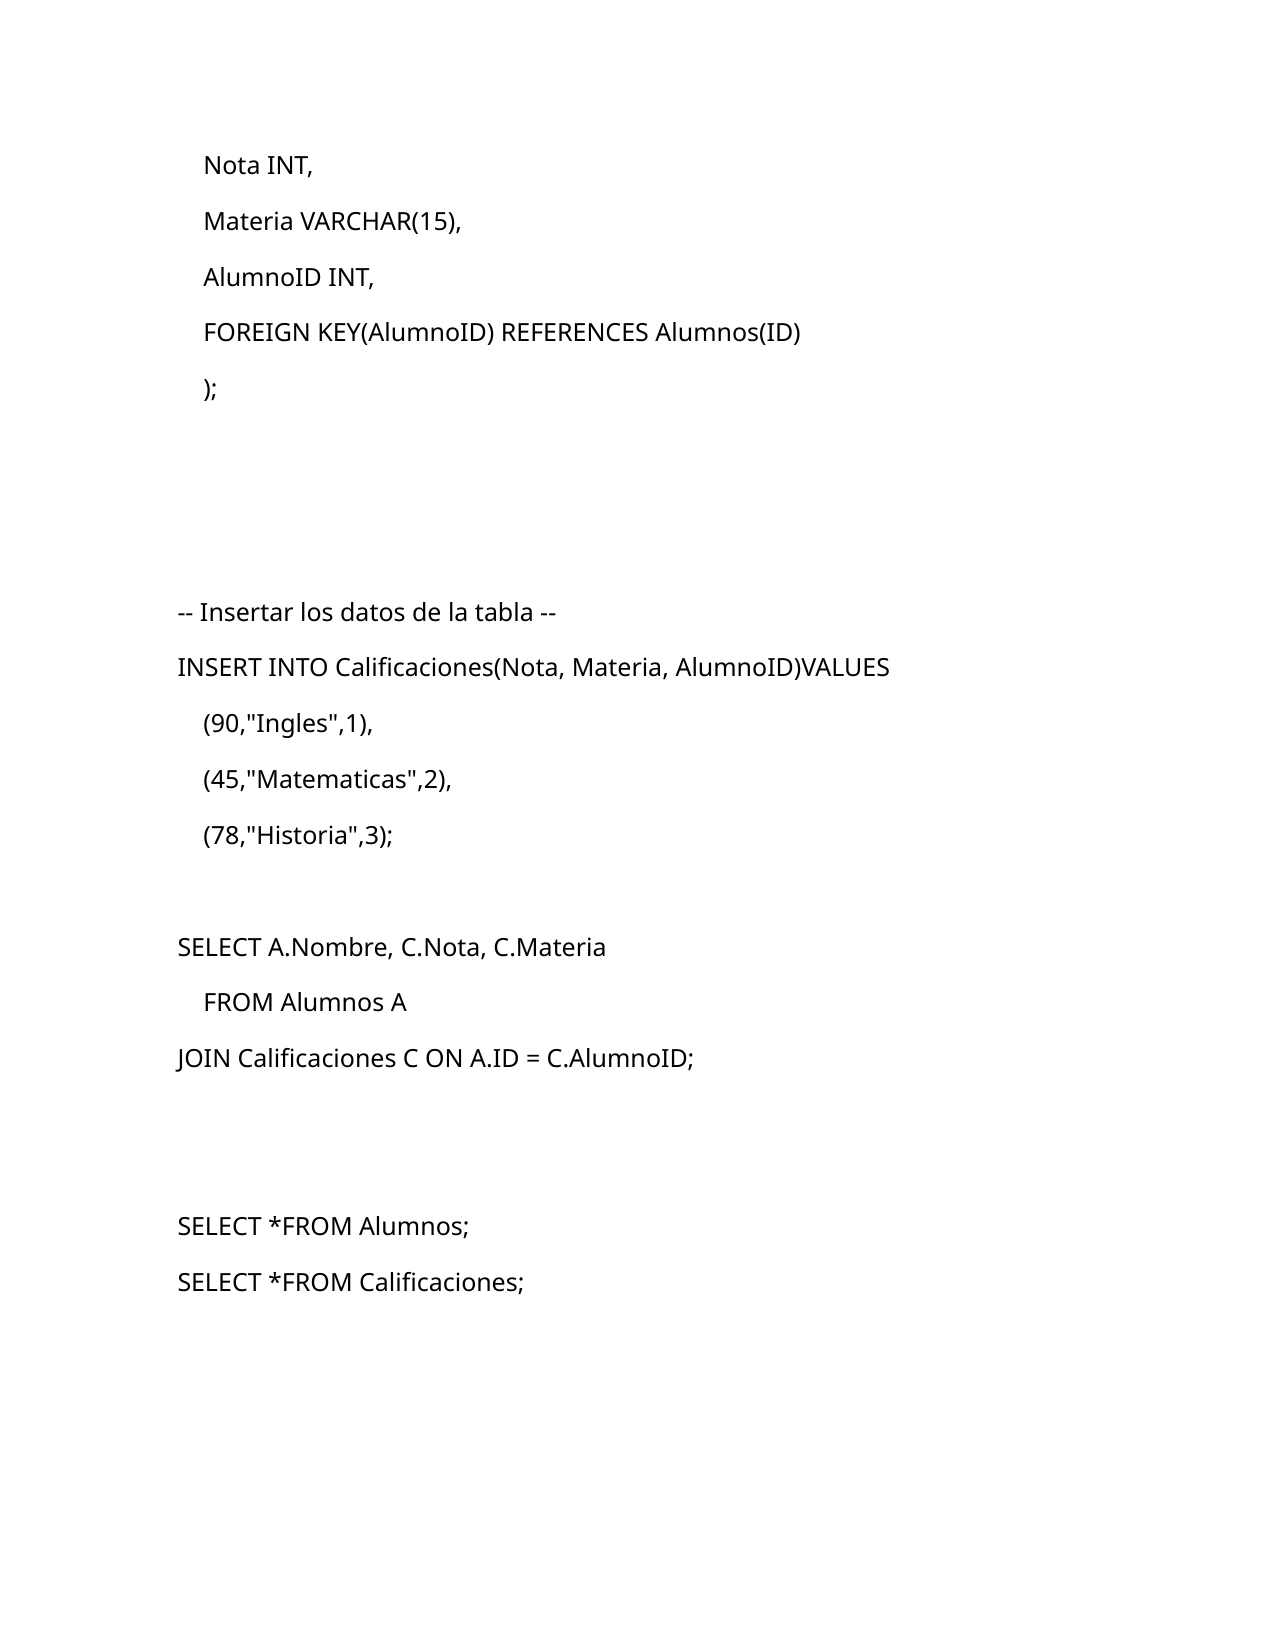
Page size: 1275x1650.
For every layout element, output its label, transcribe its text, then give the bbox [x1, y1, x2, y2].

text -- Insertar los datos de la tabla -- [177, 594, 1098, 628]
text FOREIGN KEY(AlumnoID) REFERENCES Alumnos(ID) [177, 315, 1098, 349]
text SELECT *FROM Calificaciones; [177, 1264, 1098, 1298]
text AlumnoID INT, [177, 259, 1098, 293]
text Materia VARCHAR(15), [177, 203, 1098, 237]
text JOIN Calificaciones C ON A.ID = C.AlumnoID; [177, 1041, 1098, 1075]
text ); [177, 371, 1098, 405]
text (90,"Ingles",1), [177, 706, 1098, 740]
text Nota INT, [177, 148, 1098, 182]
text FROM Alumnos A [177, 985, 1098, 1019]
text (78,"Historia",3); [177, 818, 1098, 852]
text SELECT *FROM Alumnos; [177, 1208, 1098, 1242]
text INSERT INTO Calificaciones(Nota, Materia, AlumnoID)VALUES [177, 650, 1098, 684]
text SELECT A.Nombre, C.Nota, C.Materia [177, 929, 1098, 963]
text (45,"Matematicas",2), [177, 762, 1098, 796]
